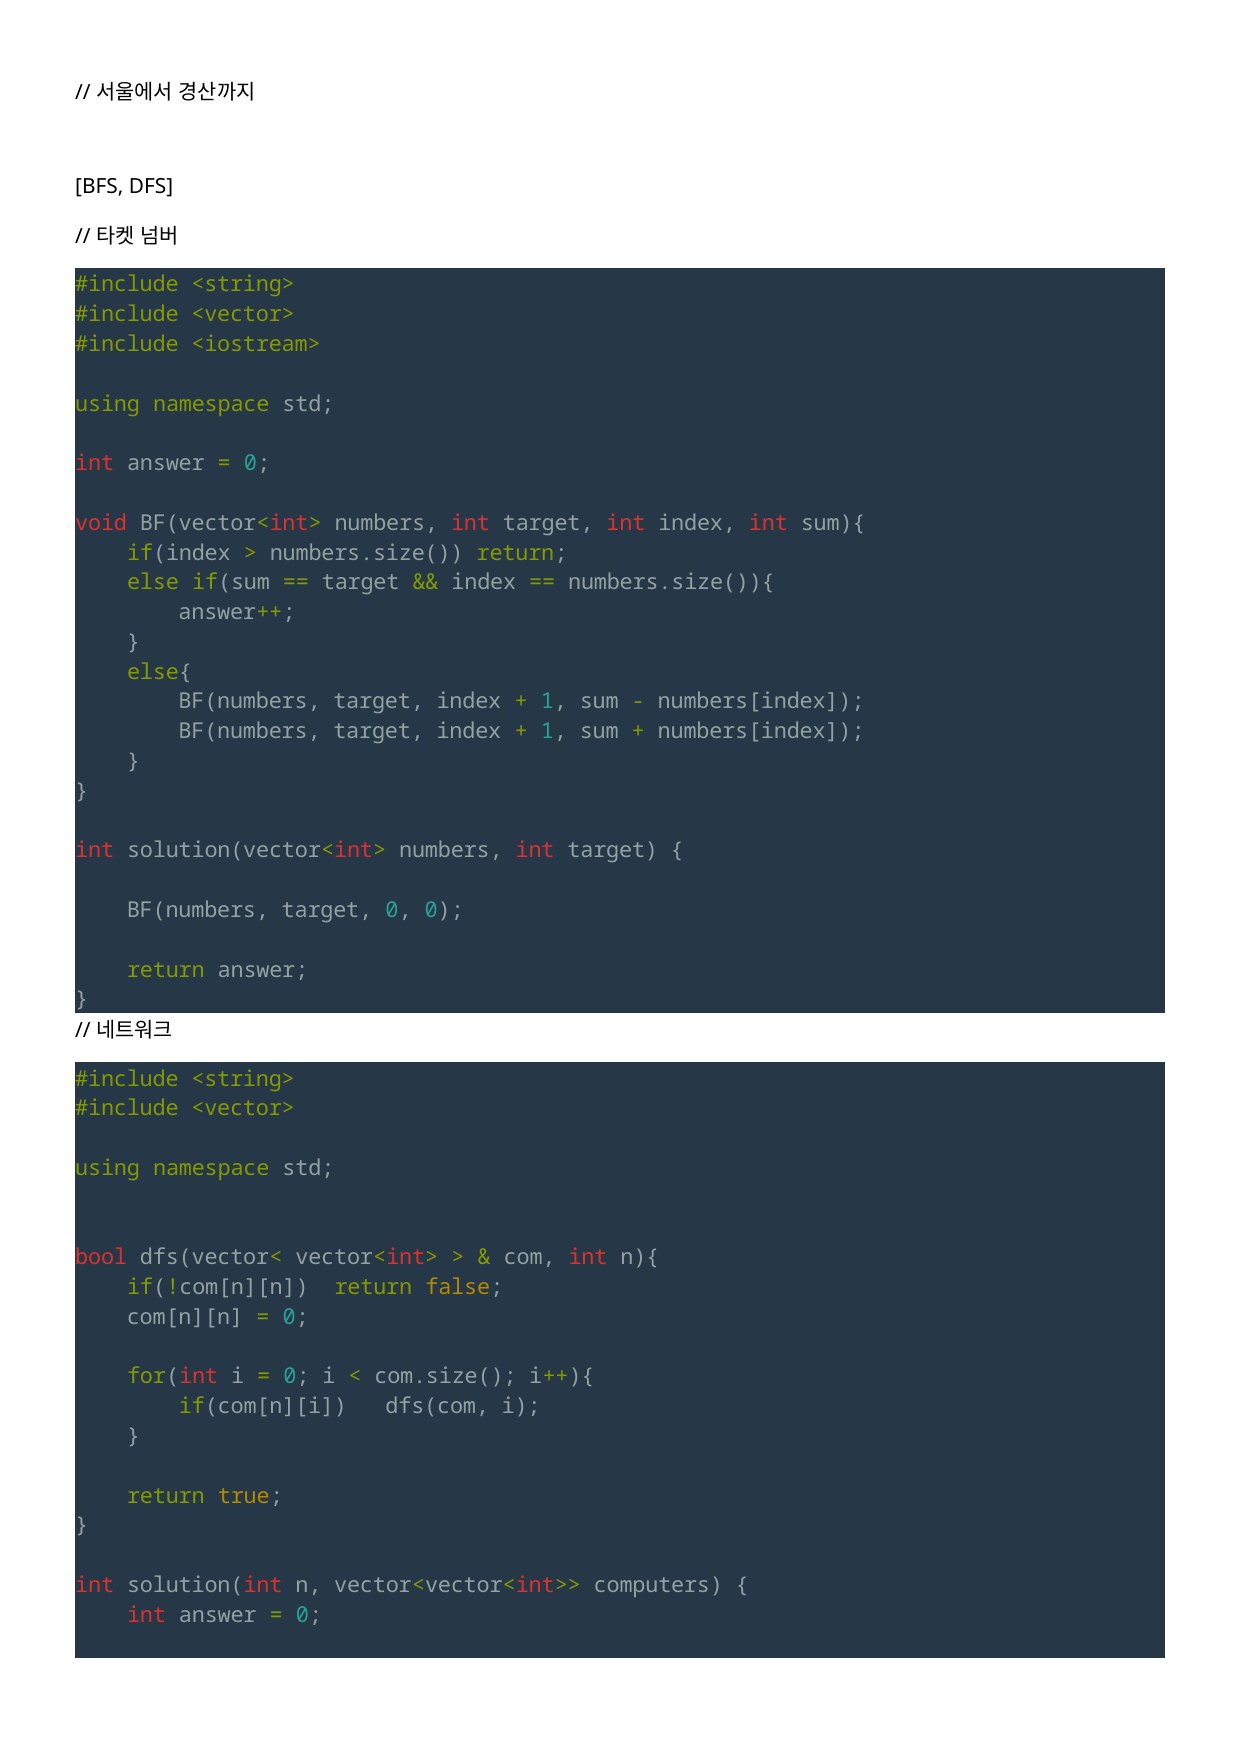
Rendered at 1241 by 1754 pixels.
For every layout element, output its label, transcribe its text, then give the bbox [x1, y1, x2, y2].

text [BFS, DFS] [75, 172, 1165, 200]
text #include <vector> [75, 1092, 1165, 1122]
text } [75, 775, 1165, 804]
text int solution(vector<int> numbers, int target) { [75, 834, 1165, 864]
text int solution(int n, vector<vector<int>> computers) { [75, 1569, 1165, 1599]
text if(!com[n][n]) return false; [75, 1271, 1165, 1301]
text using namespace std; [75, 387, 1165, 417]
text using namespace std; [75, 1152, 1165, 1182]
text return true; [75, 1479, 1165, 1509]
text else if(sum == target && index == numbers.size()){ [75, 566, 1165, 596]
text } [75, 983, 1165, 1013]
text #include <string> [75, 1062, 1165, 1092]
text if(com[n][i]) dfs(com, i); [75, 1390, 1165, 1420]
text return answer; [75, 953, 1165, 983]
text // 네트워크 [75, 1013, 1165, 1043]
text if(index > numbers.size()) return; [75, 536, 1165, 566]
text } [75, 1509, 1165, 1539]
text BF(numbers, target, 0, 0); [75, 894, 1165, 924]
text int answer = 0; [75, 447, 1165, 477]
text #include <string> [75, 268, 1165, 298]
text #include <iostream> [75, 328, 1165, 358]
text void BF(vector<int> numbers, int target, int index, int sum){ [75, 507, 1165, 536]
text else{ [75, 656, 1165, 685]
text } [75, 626, 1165, 656]
text // 타켓 넘버 [75, 219, 1165, 249]
text answer++; [75, 596, 1165, 626]
text BF(numbers, target, index + 1, sum - numbers[index]); [75, 685, 1165, 715]
text } [75, 1420, 1165, 1450]
text bool dfs(vector< vector<int> > & com, int n){ [75, 1241, 1165, 1271]
text } [75, 745, 1165, 775]
text // 서울에서 경산까지 [75, 75, 1165, 105]
text int answer = 0; [75, 1599, 1165, 1628]
text com[n][n] = 0; [75, 1301, 1165, 1331]
text #include <vector> [75, 298, 1165, 328]
text for(int i = 0; i < com.size(); i++){ [75, 1360, 1165, 1390]
text BF(numbers, target, index + 1, sum + numbers[index]); [75, 715, 1165, 745]
